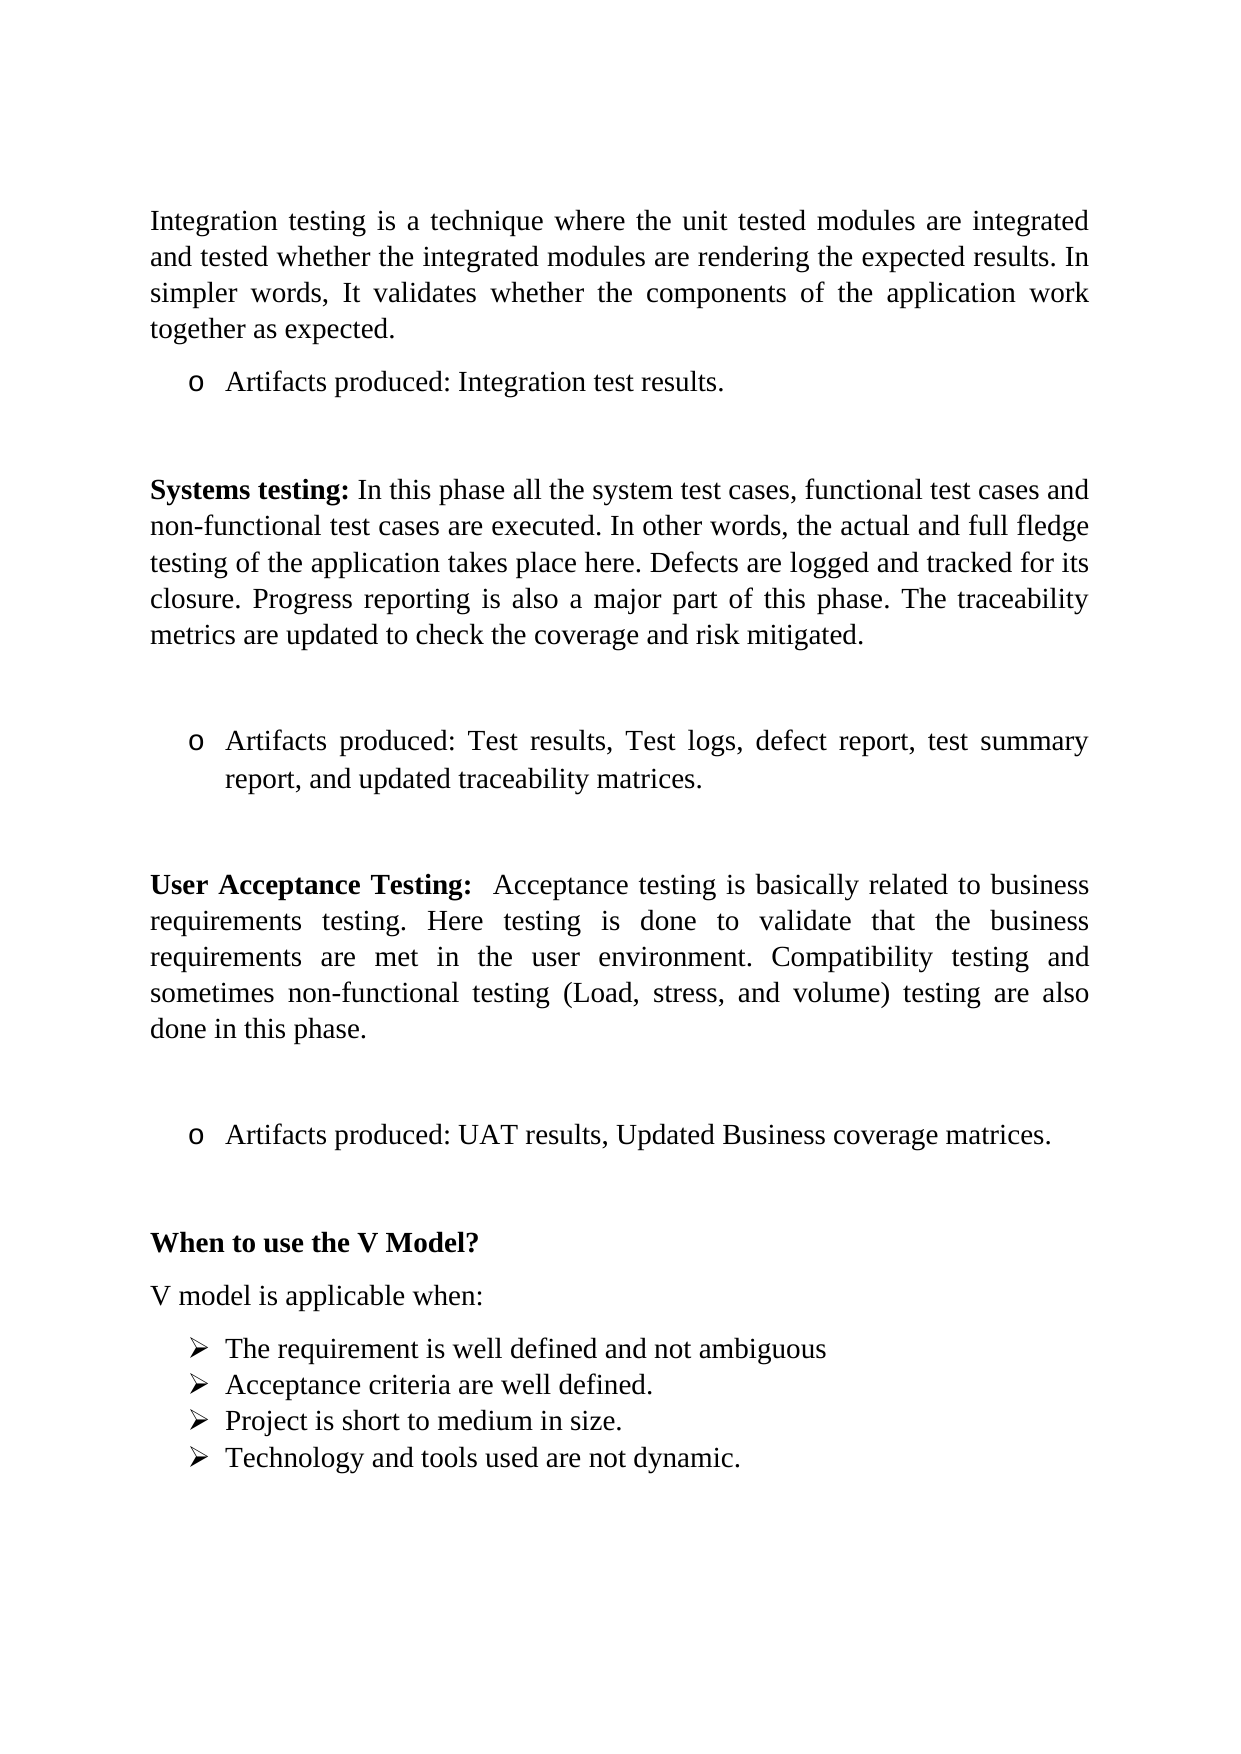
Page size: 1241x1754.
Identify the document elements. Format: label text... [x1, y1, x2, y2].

list Technology and tools used are not dynamic. [187, 1440, 1090, 1473]
text Systems testing: In this phase all the system test cases, functional test cases and non-functional test cases are executed. In other words, the actual and full fledge testing of the application takes place here. Defects are logged and tracked for its closure. Progress reporting is also a major part of this phase. The traceability metrics are updated to check the coverage and risk mitigated. [150, 472, 1090, 651]
list Project is short to medium in size. [187, 1403, 1090, 1437]
list Artifacts produced: UAT results, Updated Business coverage matrices. [187, 1117, 1090, 1153]
list Acceptance criteria are well defined. [187, 1367, 1090, 1401]
list Artifacts produced: Test results, Test logs, defect report, test summary report, and updated traceability matrices. [187, 723, 1090, 795]
list The requirement is well defined and not ambiguous [187, 1331, 1090, 1365]
text V model is applicable when: [150, 1278, 1090, 1312]
text User Acceptance Testing: Acceptance testing is basically related to business requirements testing. Here testing is done to validate that the business requirements are met in the user environment. Compatibility testing and sometimes non-functional testing (Load, stress, and volume) testing are also done in this phase. [150, 867, 1090, 1045]
list Artifacts produced: Integration test results. [187, 364, 1090, 400]
text Integration testing is a technique where the unit tested modules are integrated and tested whether the integrated modules are rendering the expected results. In simpler words, It validates whether the components of the application work together as expected. [150, 203, 1090, 345]
text When to use the V Model? [150, 1225, 1090, 1259]
